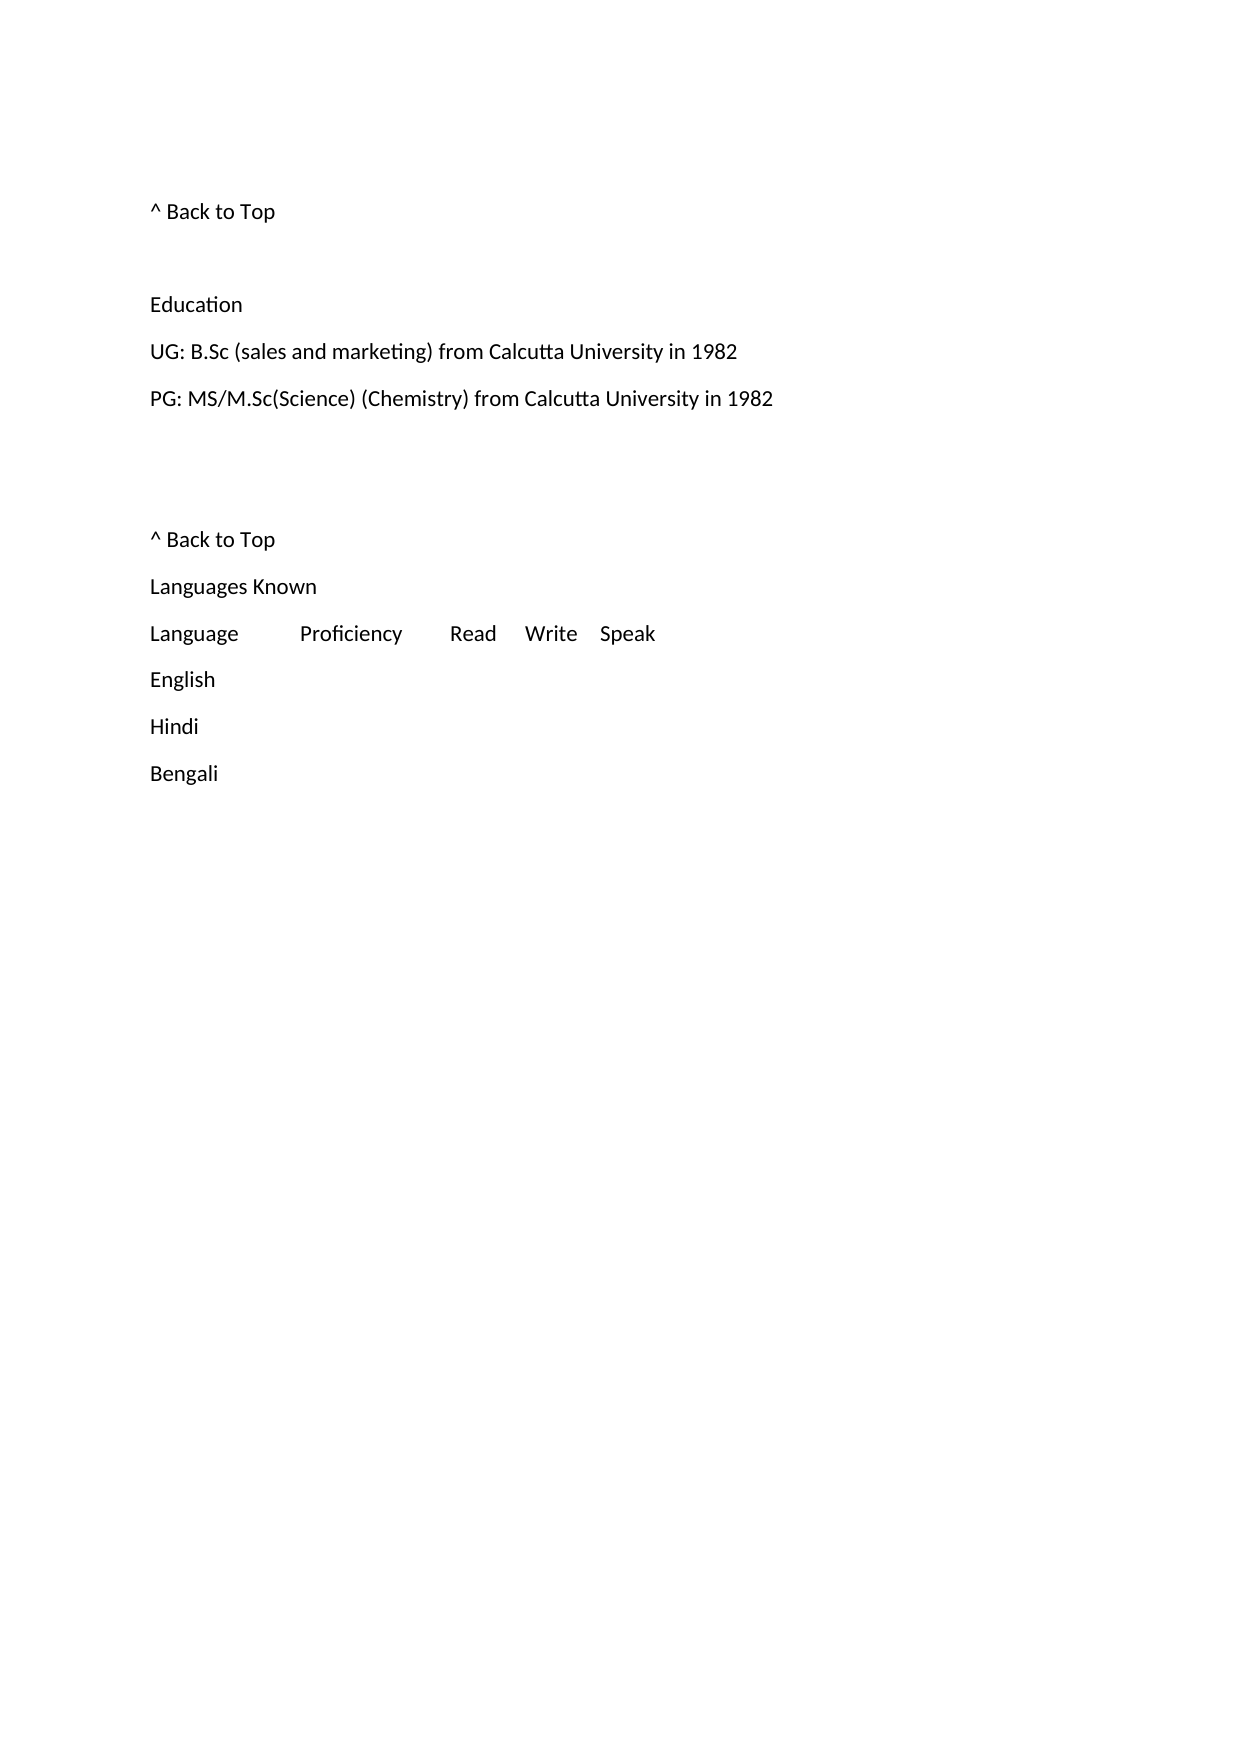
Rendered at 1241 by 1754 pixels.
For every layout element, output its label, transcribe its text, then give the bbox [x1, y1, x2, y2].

text ^ Back to Top [150, 525, 1090, 553]
text Languages Known [150, 572, 1090, 600]
text English [150, 666, 1090, 694]
text ^ Back to Top [150, 197, 1090, 225]
text Language Proficiency Read Write Speak [150, 619, 1090, 647]
text Bengali [150, 759, 1090, 787]
text Hindi [150, 712, 1090, 741]
text UG: B.Sc (sales and marketing) from Calcutta University in 1982 [150, 337, 1090, 366]
text PG: MS/M.Sc(Science) (Chemistry) from Calcutta University in 1982 [150, 384, 1090, 412]
text Education [150, 291, 1090, 319]
